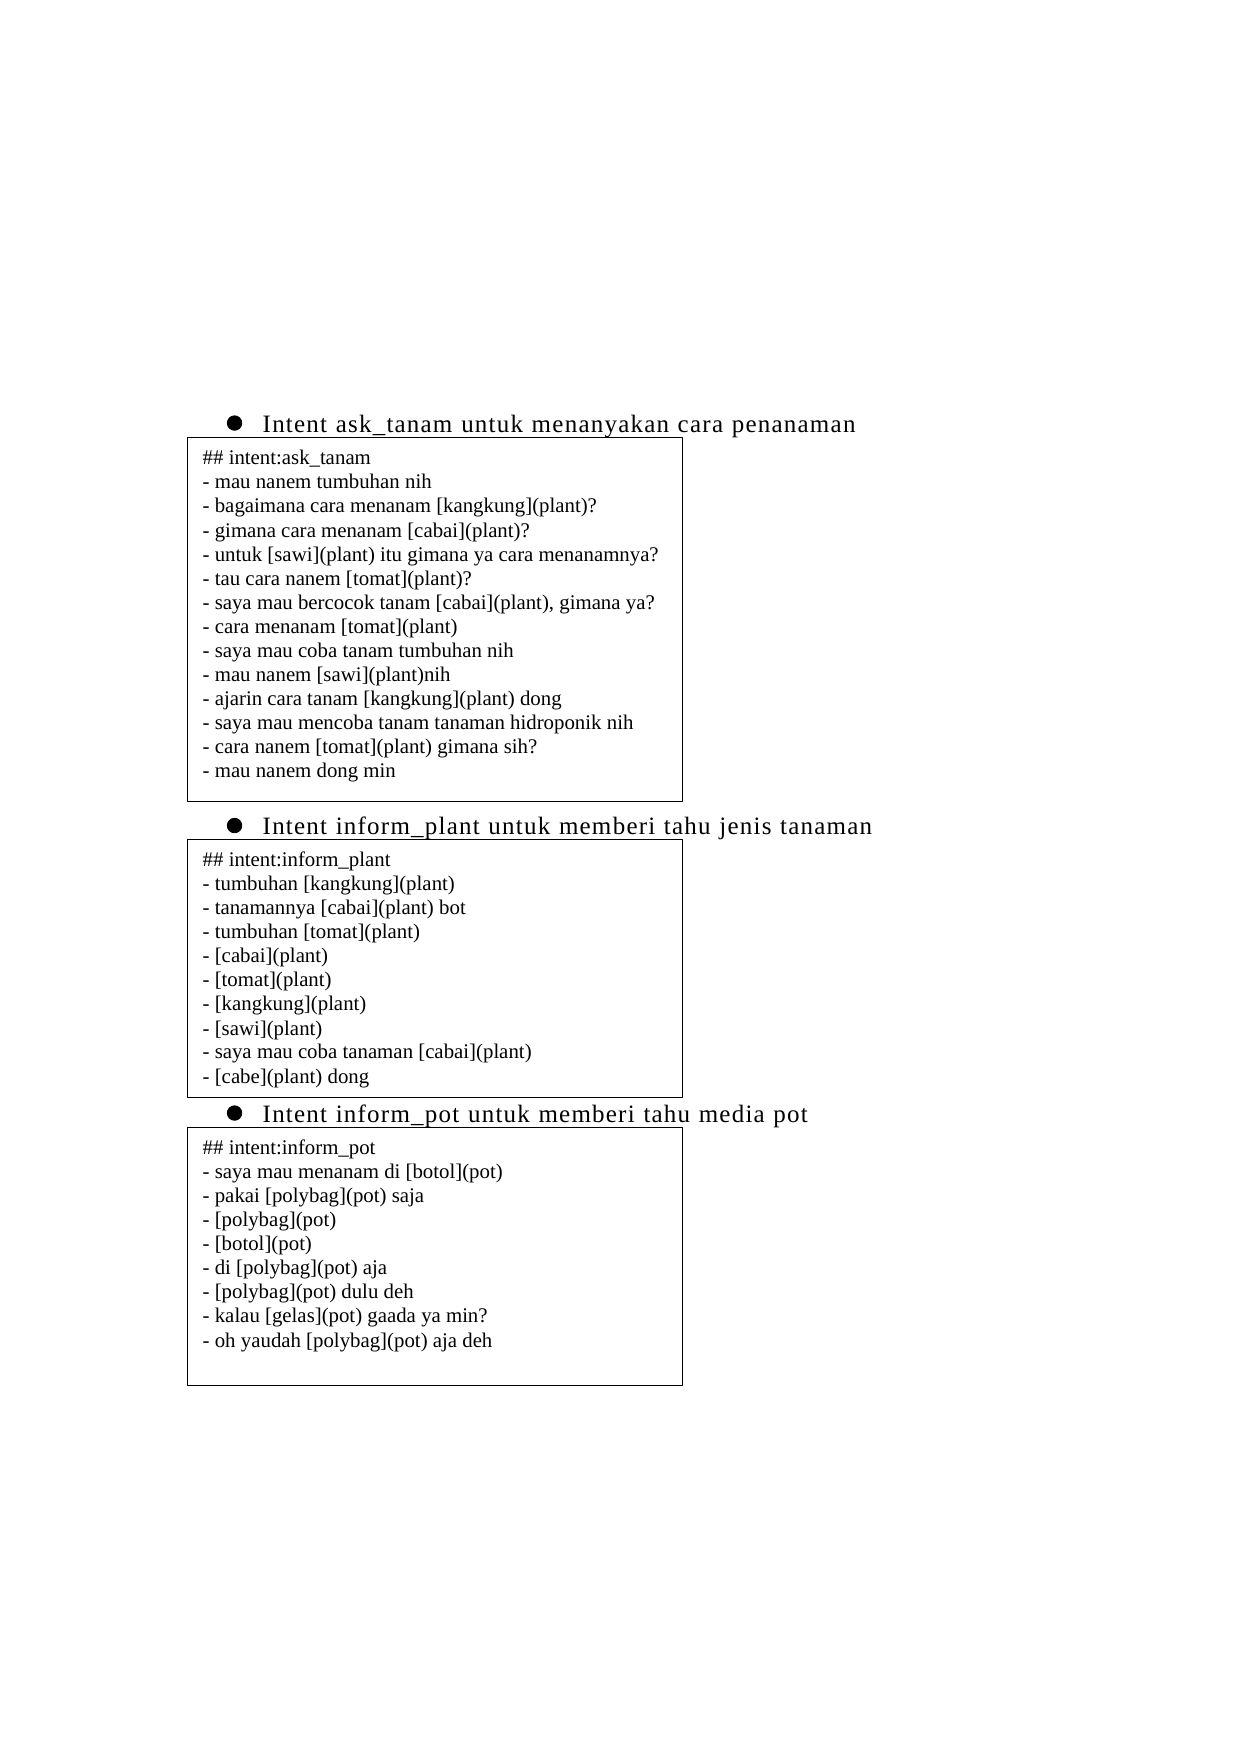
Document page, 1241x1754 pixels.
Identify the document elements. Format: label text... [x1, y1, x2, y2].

list Intent inform_pot untuk memberi tahu media pot [225, 1099, 1014, 1127]
list Intent inform_plant untuk memberi tahu jenis tanaman [225, 811, 1014, 840]
list Intent ask_tanam untuk menanyakan cara penanaman [225, 409, 1014, 437]
